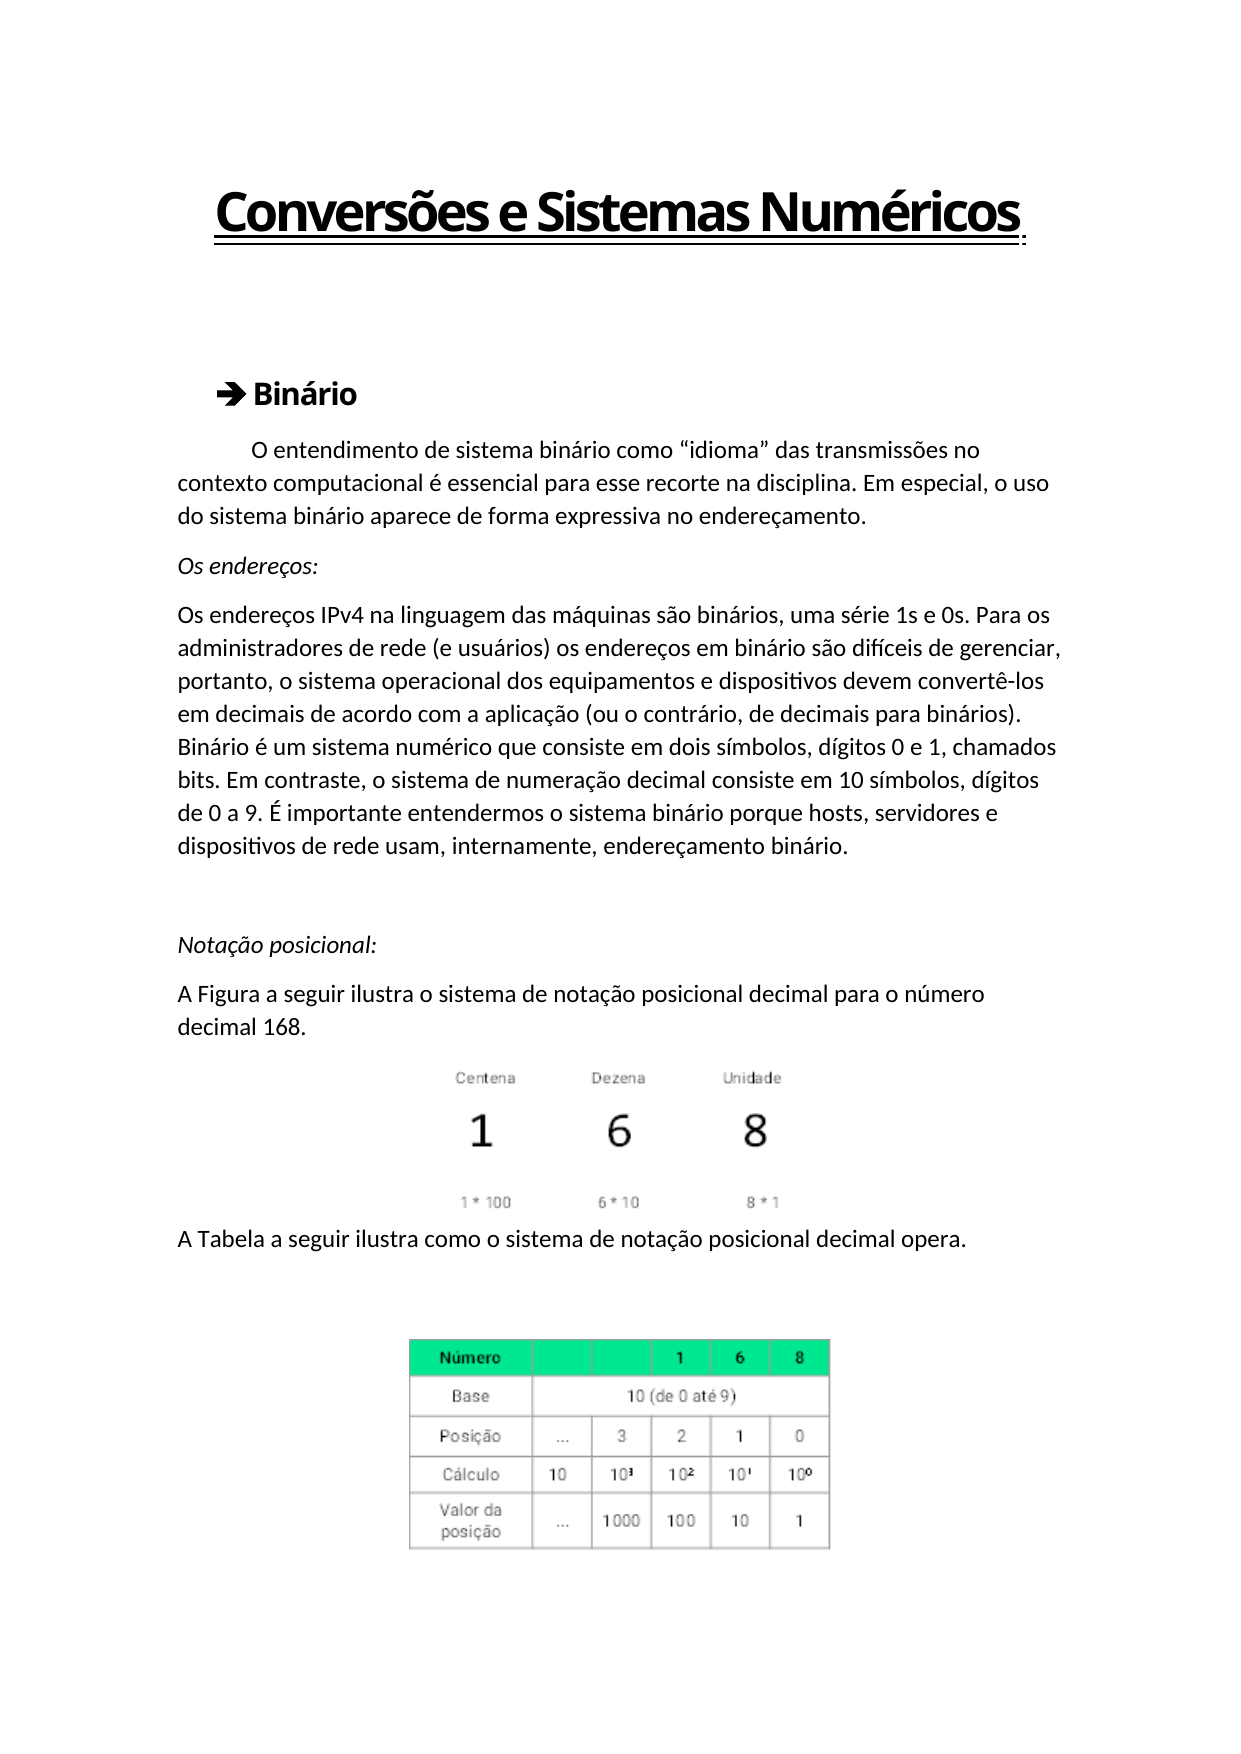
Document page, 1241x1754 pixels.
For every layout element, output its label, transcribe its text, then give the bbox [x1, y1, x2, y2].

list Binário [215, 372, 1063, 414]
text A Figura a seguir ilustra o sistema de notação posicional decimal para o número decimal 168. [177, 978, 1063, 1042]
text A Tabela a seguir ilustra como o sistema de notação posicional decimal opera. [177, 1223, 1063, 1254]
text O entendimento de sistema binário como “idioma” das transmissões no contexto computacional é essencial para esse recorte na disciplina. Em especial, o uso do sistema binário aparece de forma expressiva no endereçamento. [177, 434, 1063, 531]
text Notação posicional: [177, 929, 1063, 959]
picture [415, 1061, 825, 1224]
picture [409, 1339, 832, 1553]
text Os endereços IPv4 na linguagem das máquinas são binários, uma série 1s e 0s. Para os administradores de rede (e usuários) os endereços em binário são difíceis de gerenciar, portanto, o sistema operacional dos equipamentos e dispositivos devem convertê-los em decimais de acordo com a aplicação (ou o contrário, de decimais para binários). Binário é um sistema numérico que consiste em dois símbolos, dígitos 0 e 1, chamados bits. Em contraste, o sistema de numeração decimal consiste em 10 símbolos, dígitos de 0 a 9. É importante entendermos o sistema binário porque hosts, servidores e dispositivos de rede usam, internamente, endereçamento binário. [177, 599, 1063, 860]
text Conversões e Sistemas Numéricos [177, 148, 1063, 248]
text Os endereços: [177, 550, 1063, 580]
